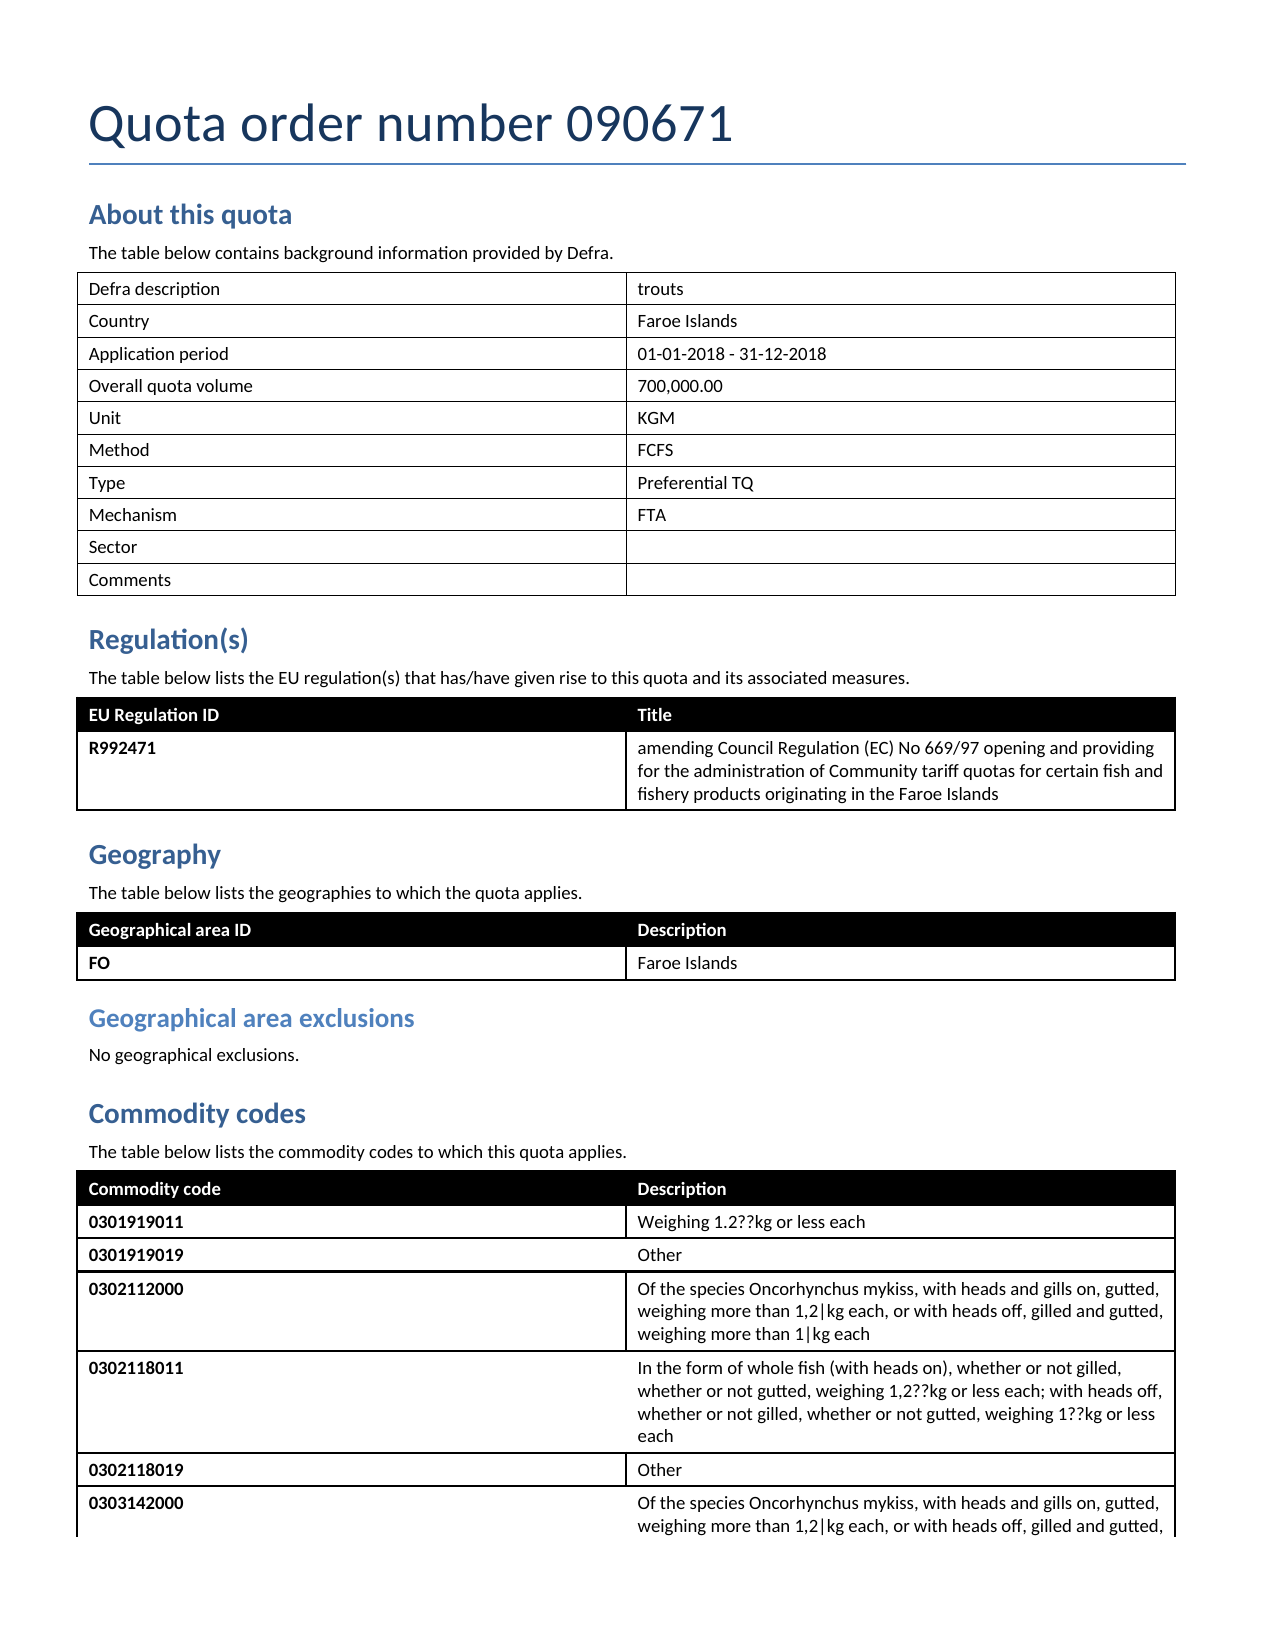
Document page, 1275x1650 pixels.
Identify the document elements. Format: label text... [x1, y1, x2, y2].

table_cell FTA [627, 499, 1175, 530]
table_header Commodity code [78, 1173, 626, 1204]
table_cell Faroe Islands [627, 305, 1175, 337]
table_cell Unit [78, 402, 626, 433]
title Quota order number 090671 [88, 88, 1186, 165]
table_header Description [626, 1173, 1174, 1204]
table_cell Preferential TQ [627, 467, 1175, 498]
table_cell Other [627, 1454, 1174, 1485]
text No geographical exclusions. [88, 1043, 1186, 1066]
table_cell amending Council Regulation (EC) No 669/97 opening and providing for the administration of Community tariff quotas for certain fish and fishery products originating in the Faroe Islands [627, 732, 1174, 809]
table_cell 0301919019 [78, 1239, 626, 1270]
table_cell 0301919011 [78, 1206, 625, 1237]
table_header Description [626, 914, 1174, 945]
table_cell Application period [78, 338, 626, 369]
subtitle Geographical area exclusions [88, 1001, 1186, 1034]
table_cell Weighing 1.2??kg or less each [627, 1206, 1174, 1237]
table_cell [627, 531, 1175, 563]
table_cell R992471 [78, 732, 625, 809]
table_cell Sector [78, 531, 626, 563]
table_header Geographical area ID [78, 914, 626, 945]
table_header Defra description [78, 273, 626, 304]
table_cell 700,000.00 [627, 370, 1175, 401]
text The table below lists the EU regulation(s) that has/have given rise to this quota and its associated measures. [88, 666, 1186, 689]
table_cell Mechanism [78, 499, 626, 530]
table_cell 0302118011 [78, 1352, 626, 1452]
table_cell Faroe Islands [627, 947, 1174, 978]
table_cell Country [78, 305, 626, 337]
subtitle Regulation(s) [88, 621, 1186, 657]
table_cell 0303142000 [78, 1487, 626, 1537]
subtitle About this quota [88, 196, 1186, 232]
table_cell KGM [627, 402, 1175, 433]
table_cell 0302118019 [78, 1454, 625, 1485]
table_cell FO [78, 947, 625, 978]
text The table below lists the geographies to which the quota applies. [88, 881, 1186, 904]
text The table below contains background information provided by Defra. [88, 241, 1186, 264]
subtitle Commodity codes [88, 1095, 1186, 1130]
table_cell Comments [78, 564, 626, 595]
table_header EU Regulation ID [78, 699, 626, 730]
table_cell Type [78, 467, 626, 498]
table_header Title [626, 699, 1174, 730]
table_cell [627, 564, 1175, 595]
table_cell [626, 1487, 1174, 1537]
table_header trouts [627, 273, 1175, 304]
table_cell Other [626, 1239, 1174, 1270]
table_cell Overall quota volume [78, 370, 626, 401]
table_cell FCFS [627, 435, 1175, 466]
text The table below lists the commodity codes to which this quota applies. [88, 1140, 1186, 1163]
table_cell Method [78, 435, 626, 466]
subtitle Geography [88, 836, 1186, 872]
table_cell 0302112000 [78, 1273, 625, 1349]
table_cell 01-01-2018 - 31-12-2018 [627, 338, 1175, 369]
